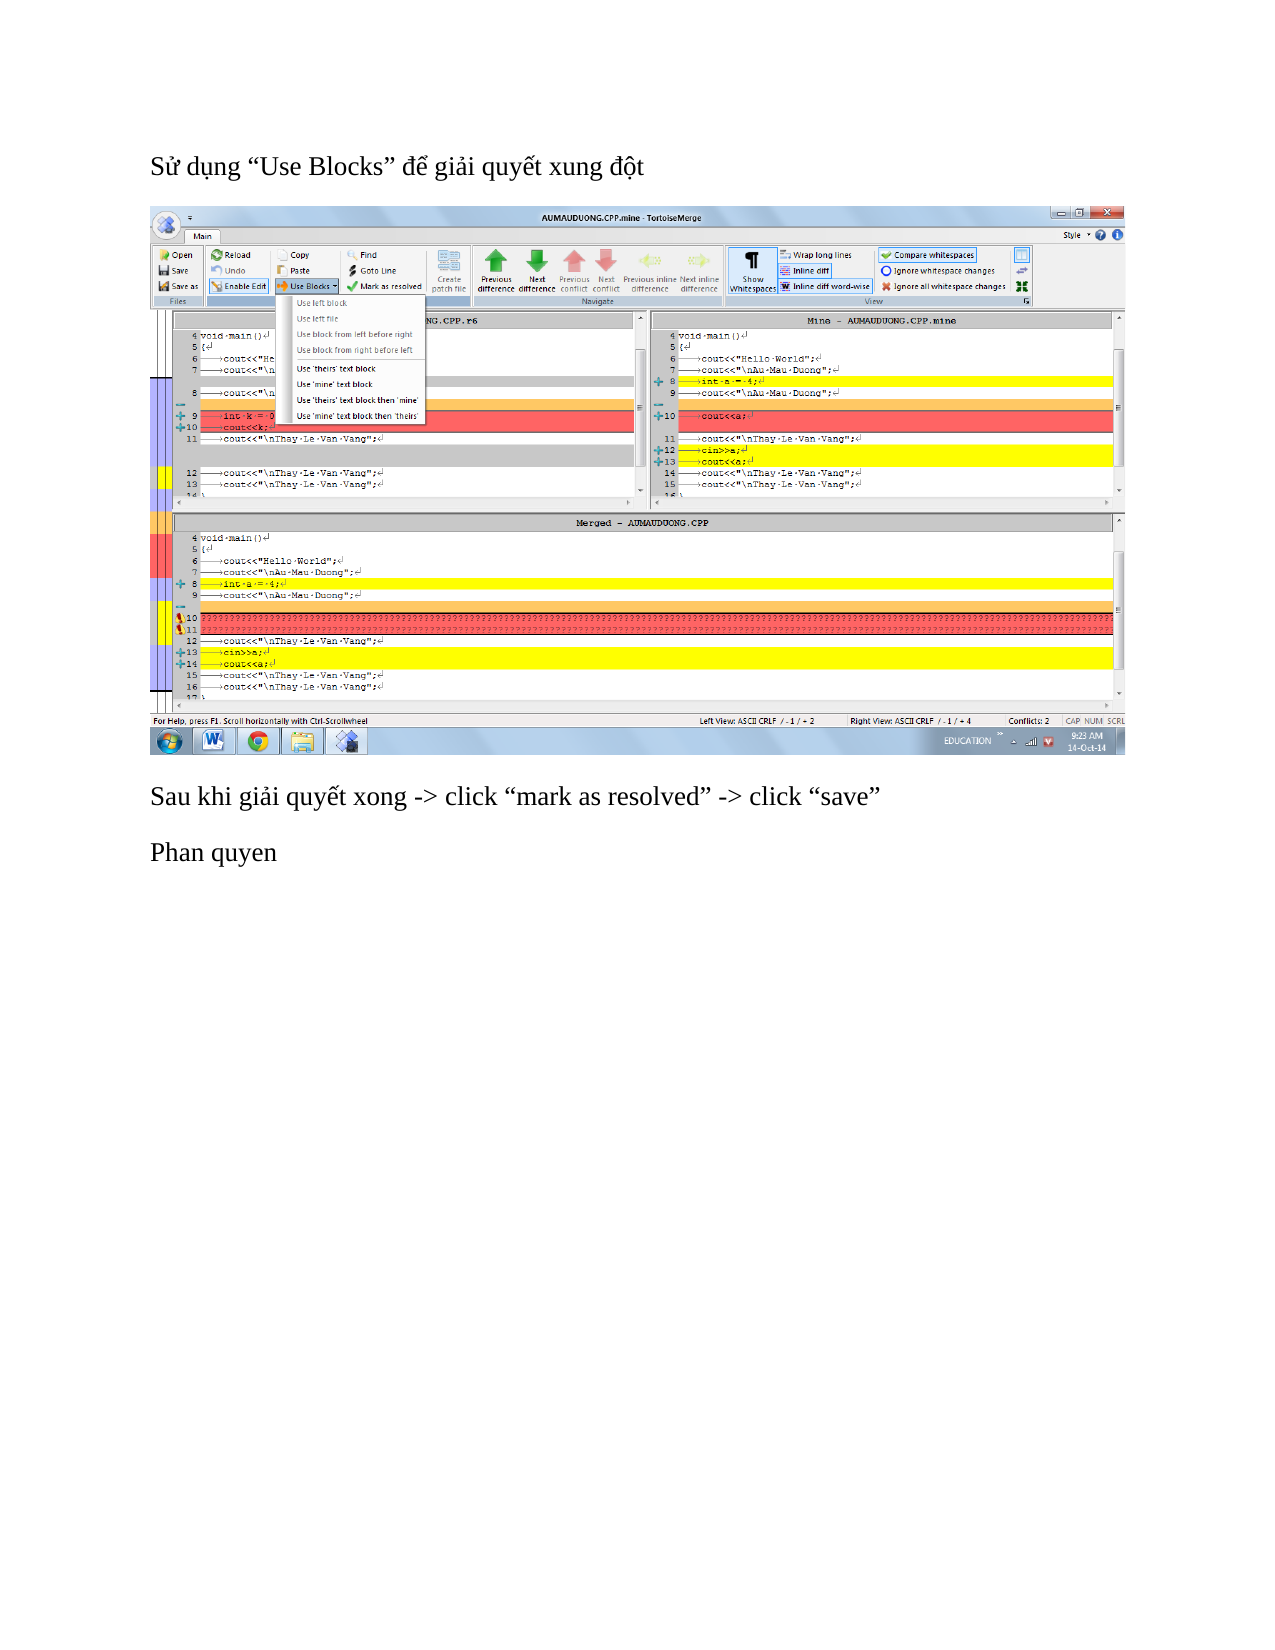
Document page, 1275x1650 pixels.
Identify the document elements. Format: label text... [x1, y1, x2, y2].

text Sau khi giải quyết xong -> click “mark as resolved” -> click “save” [150, 780, 1125, 811]
text Sử dụng “Use Blocks” để giải quyết xung đột [150, 150, 1125, 181]
picture [150, 206, 1125, 755]
text Phan quyen [150, 836, 1125, 867]
